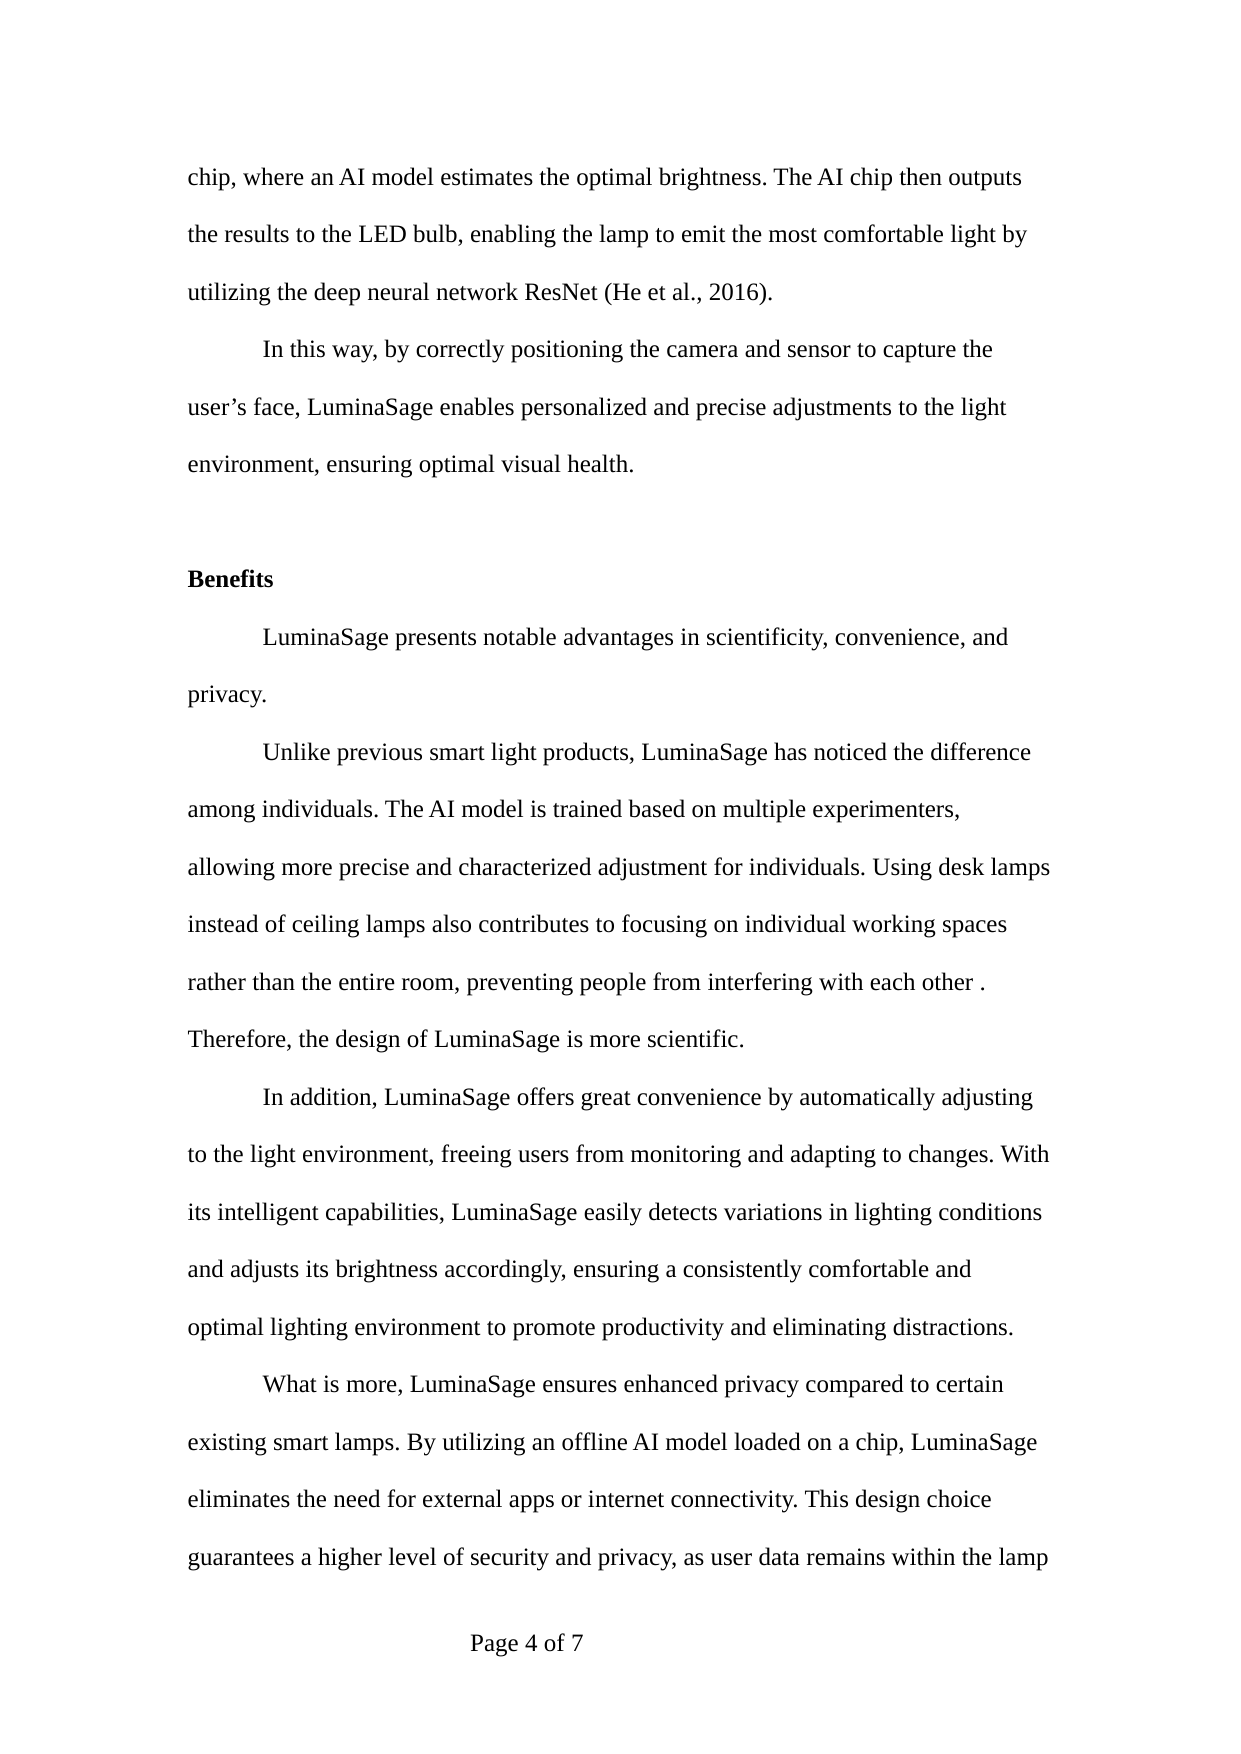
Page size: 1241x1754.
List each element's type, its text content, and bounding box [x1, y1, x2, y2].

text In this way, by correctly positioning the camera and sensor to capture the user’s face, LuminaSage enables personalized and precise adjustments to the light environment, ensuring optimal visual health. [187, 334, 1053, 478]
text In addition, LuminaSage offers great convenience by automatically adjusting to the light environment, freeing users from monitoring and adapting to changes. With its intelligent capabilities, LuminaSage easily detects variations in lighting conditions and adjusts its brightness accordingly, ensuring a consistently comfortable and optimal lighting environment to promote productivity and eliminating distractions. [187, 1082, 1053, 1341]
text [187, 162, 1053, 306]
text Unlike previous smart light products, LuminaSage has noticed the difference among individuals. The AI model is trained based on multiple experimenters, allowing more precise and characterized adjustment for individuals. Using desk lamps instead of ceiling lamps also contributes to focusing on individual working spaces rather than the entire room, preventing people from interfering with each other . Therefore, the design of LuminaSage is more scientific. [187, 737, 1053, 1053]
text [187, 1369, 1053, 1571]
text Benefits [187, 564, 1053, 593]
text LuminaSage presents notable advantages in scientificity, convenience, and privacy. [187, 622, 1053, 708]
